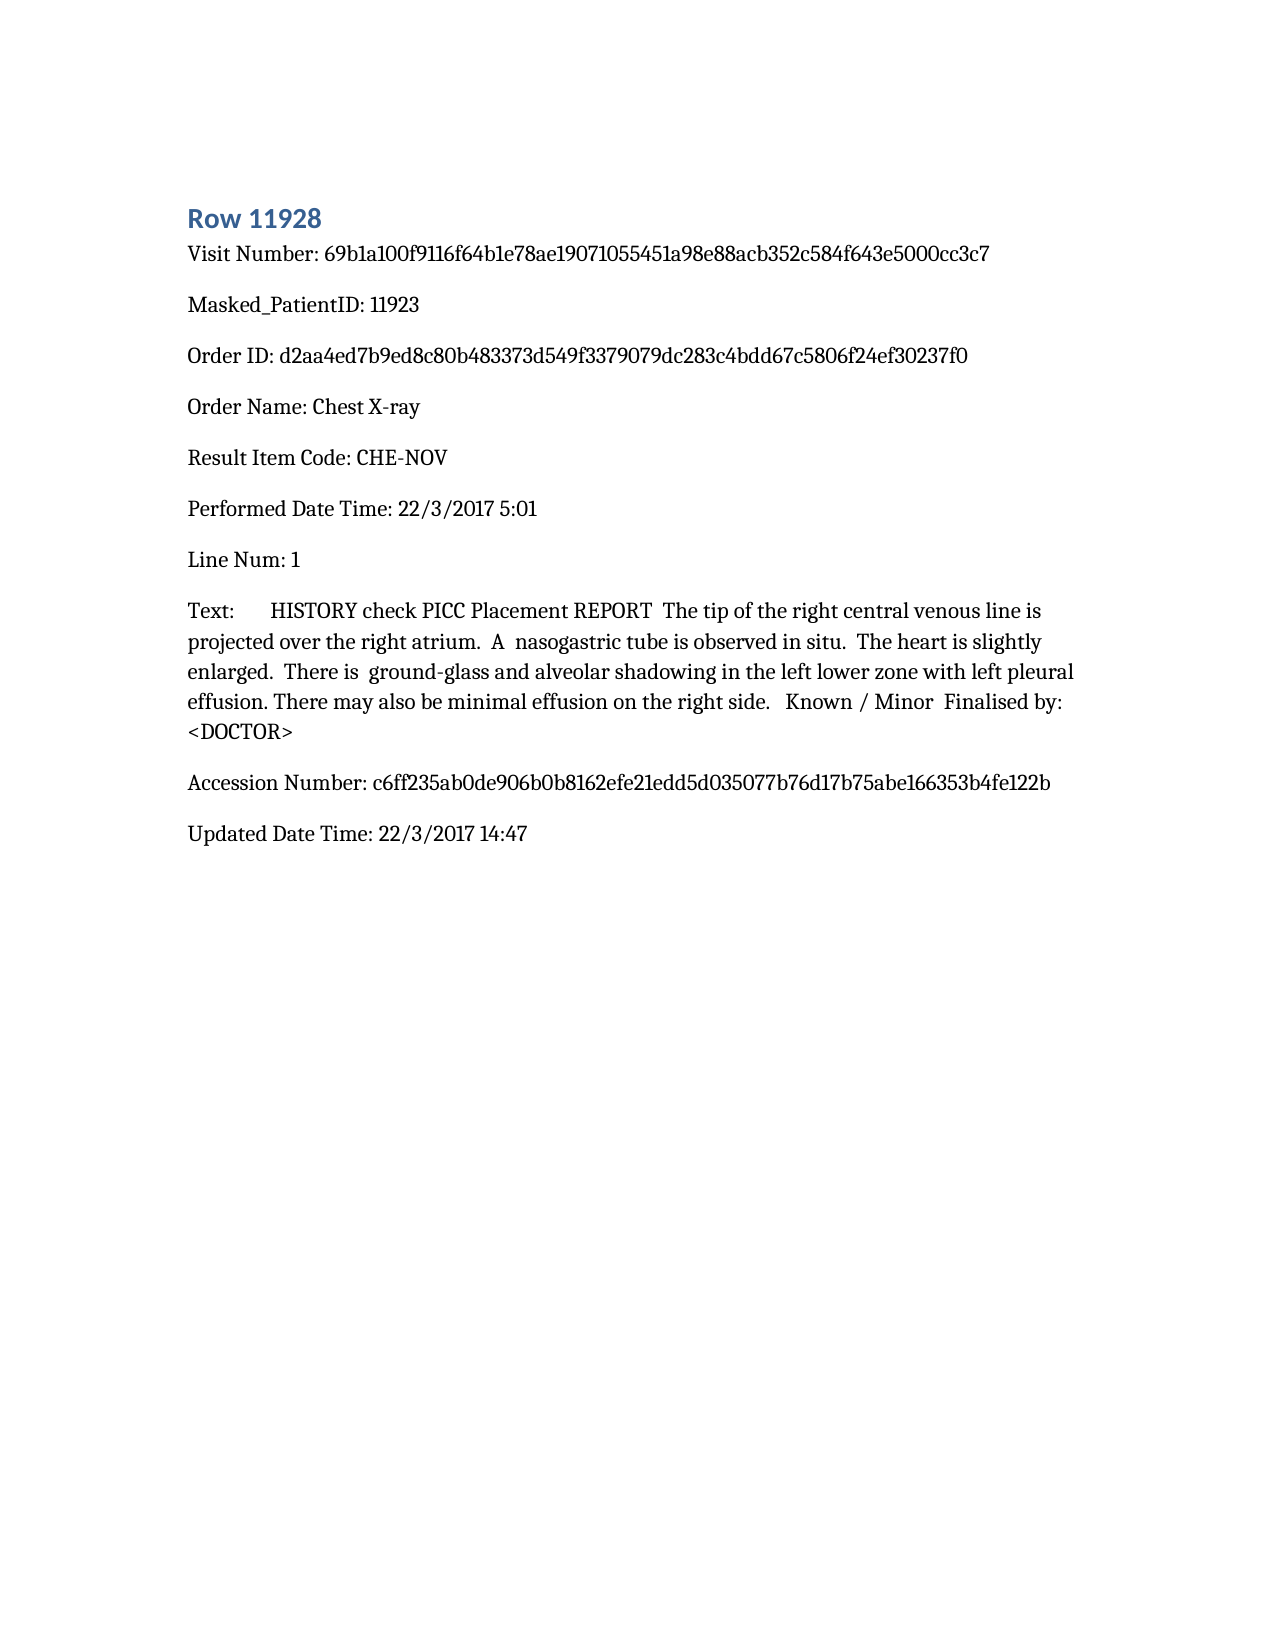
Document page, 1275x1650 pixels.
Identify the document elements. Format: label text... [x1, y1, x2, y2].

text Masked_PatientID: 11923 [187, 292, 1087, 318]
text Updated Date Time: 22/3/2017 14:47 [187, 821, 1087, 847]
text Text: HISTORY check PICC Placement REPORT The tip of the right central venous line is projected over the right atrium. A nasogastric tube is observed in situ. The heart is slightly enlarged. There is ground-glass and alveolar shadowing in the left lower zone with left pleural effusion. There may also be minimal effusion on the right side. Known / Minor Finalised by: <DOCTOR> [187, 598, 1087, 745]
text Accession Number: c6ff235ab0de906b0b8162efe21edd5d035077b76d17b75abe166353b4fe122b [187, 770, 1087, 796]
text Line Num: 1 [187, 547, 1087, 573]
text Order ID: d2aa4ed7b9ed8c80b483373d549f3379079dc283c4bdd67c5806f24ef30237f0 [187, 343, 1087, 369]
text Order Name: Chest X-ray [187, 394, 1087, 420]
text Performed Date Time: 22/3/2017 5:01 [187, 496, 1087, 522]
text Visit Number: 69b1a100f9116f64b1e78ae19071055451a98e88acb352c584f643e5000cc3c7 [187, 241, 1087, 267]
subtitle Row 11928 [187, 200, 1087, 236]
text Result Item Code: CHE-NOV [187, 445, 1087, 471]
